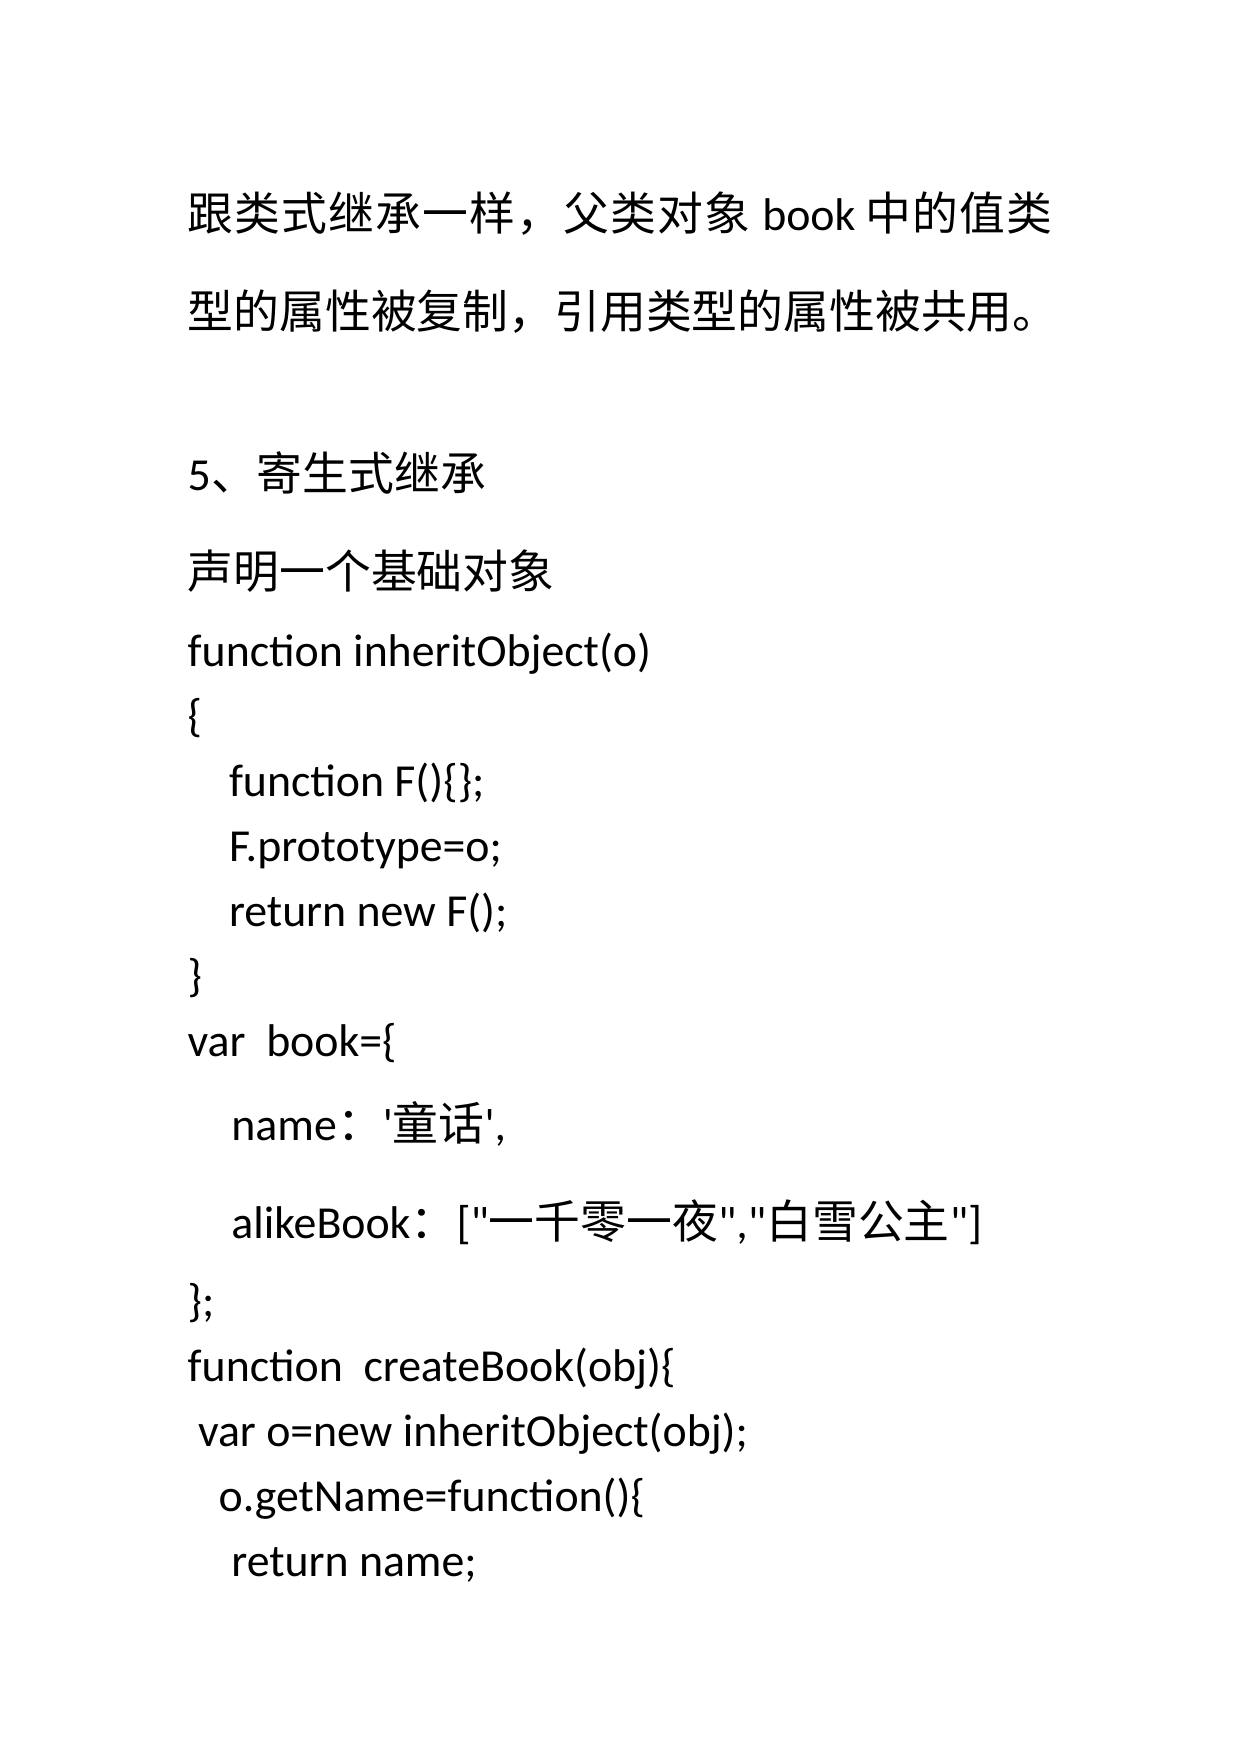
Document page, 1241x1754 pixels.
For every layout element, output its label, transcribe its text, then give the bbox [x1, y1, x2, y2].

text return name; [187, 1527, 1053, 1592]
text { [187, 682, 1053, 747]
text name：'童话', [187, 1072, 1053, 1169]
text 5、寄生式继承 [187, 422, 1053, 519]
text function inheritObject(o) [187, 617, 1053, 682]
text } [187, 942, 1053, 1007]
text alikeBook：["一千零一夜","白雪公主"] [187, 1169, 1053, 1267]
text var book={ [187, 1007, 1053, 1072]
text function F(){}; [187, 747, 1053, 812]
text return new F(); [187, 877, 1053, 942]
text function createBook(obj){ [187, 1332, 1053, 1397]
text 声明一个基础对象 [187, 519, 1053, 617]
text }; [187, 1267, 1053, 1332]
text F.prototype=o; [187, 812, 1053, 877]
text o.getName=function(){ [187, 1462, 1053, 1527]
text var o=new inheritObject(obj); [187, 1397, 1053, 1462]
text 跟类式继承一样，父类对象book中的值类型的属性被复制，引用类型的属性被共用。 [187, 162, 1053, 357]
